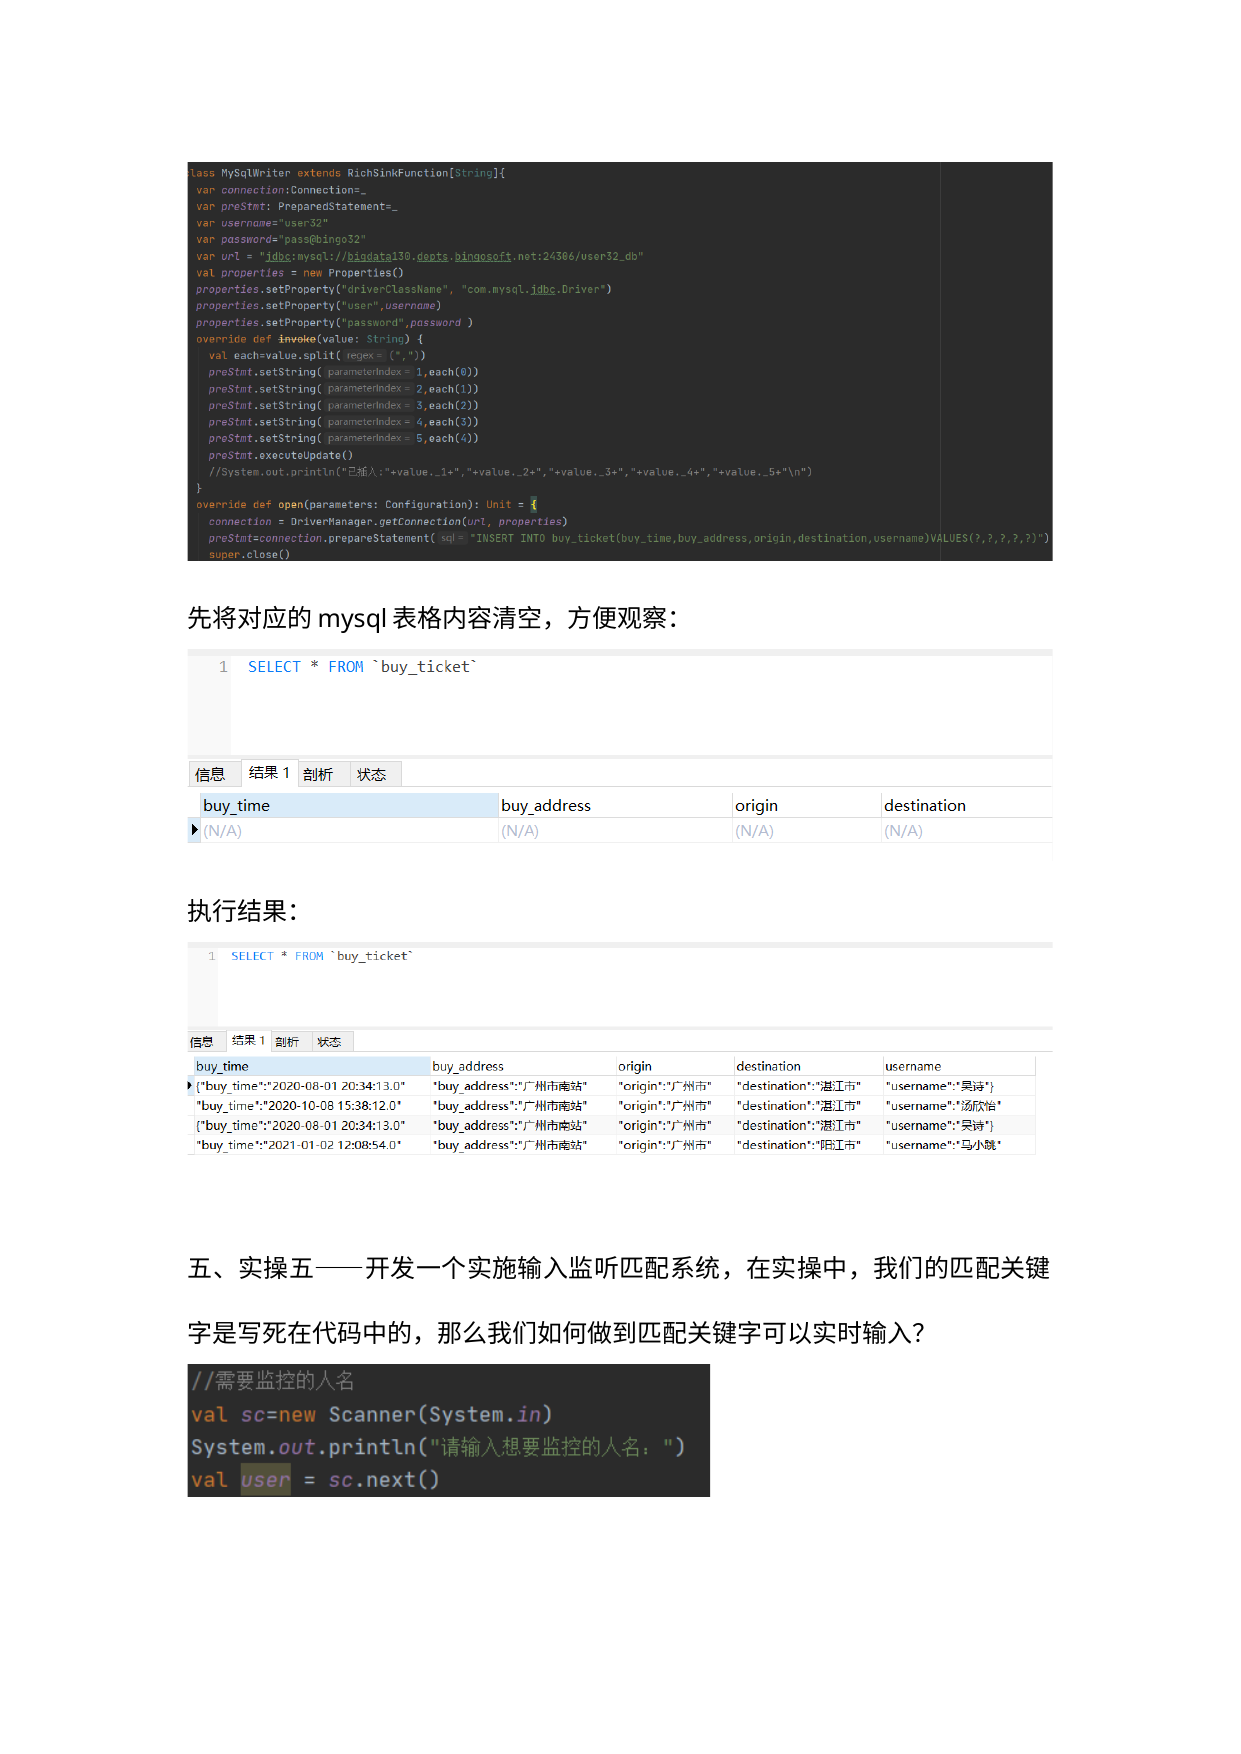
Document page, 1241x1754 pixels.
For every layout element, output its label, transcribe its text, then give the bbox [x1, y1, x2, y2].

text 执行结果： [187, 877, 1053, 942]
text 五、实操五——开发一个实施输入监听匹配系统，在实操中，我们的匹配关键字是写死在代码中的，那么我们如何做到匹配关键字可以实时输入？ [187, 1234, 1053, 1364]
picture [187, 649, 1053, 861]
picture [187, 162, 1053, 561]
picture [187, 1364, 711, 1497]
text 先将对应的mysql表格内容清空，方便观察： [187, 584, 1053, 649]
picture [187, 942, 1053, 1160]
